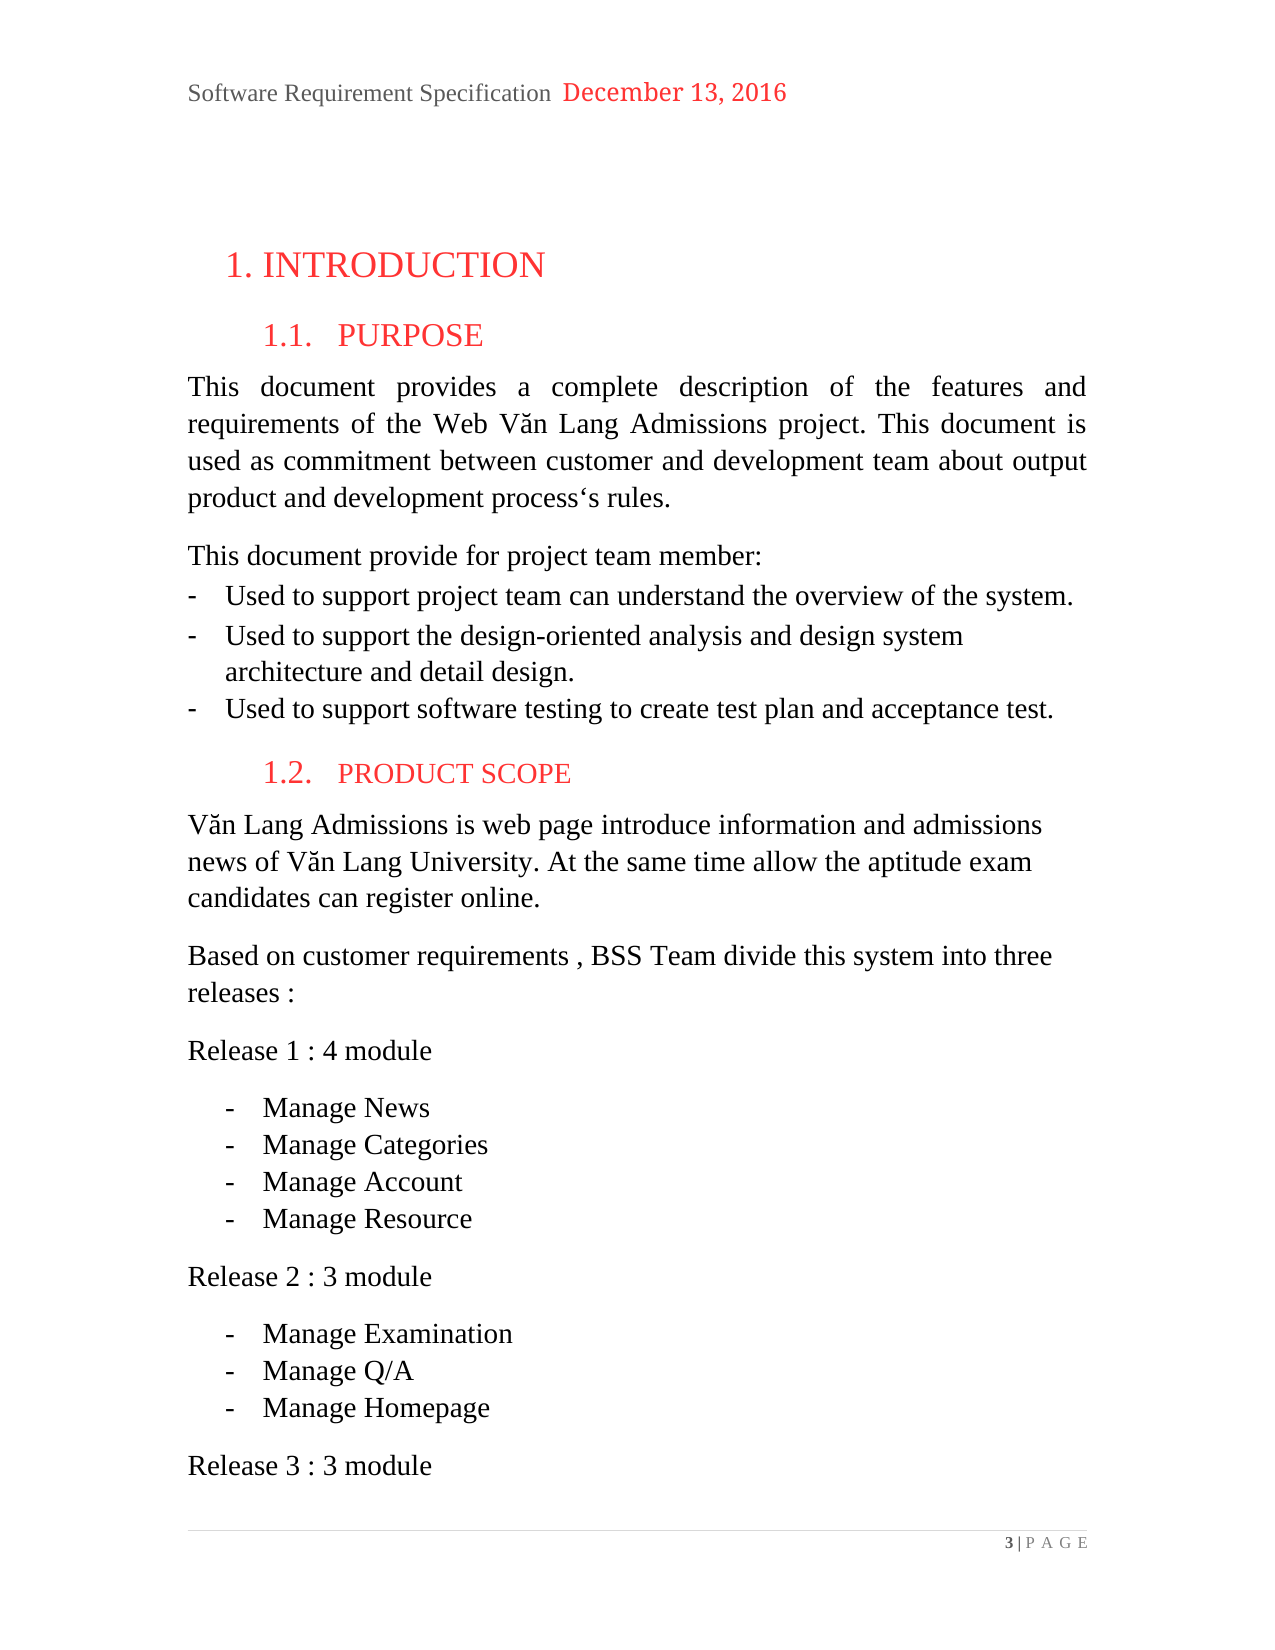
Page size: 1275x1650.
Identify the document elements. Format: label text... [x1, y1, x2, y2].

list Manage Examination [225, 1317, 1087, 1350]
text Release 2 : 3 module [187, 1259, 1087, 1292]
list Manage Categories [225, 1127, 1087, 1161]
list Used to support software testing to create test plan and acceptance test. [187, 688, 1080, 727]
list Manage Resource [225, 1201, 1087, 1235]
text Release 3 : 3 module [187, 1448, 1087, 1482]
list Used to support the design-oriented analysis and design system architecture and detail design. [187, 614, 1080, 688]
list This document provide for project team member: [187, 538, 1087, 571]
list Manage Homepage [225, 1390, 1087, 1424]
text Release 1 : 4 module [187, 1033, 1087, 1066]
subtitle Product scope [262, 752, 1087, 791]
text Based on customer requirements , BSS Team divide this system into three releases : [187, 938, 1087, 1009]
text Văn Lang Admissions is web page introduce information and admissions news of Văn Lang University. At the same time allow the aptitude exam candidates can register online. [187, 807, 1087, 914]
subtitle INTRODUCTION [225, 242, 1087, 286]
list Used to support project team can understand the overview of the system. [187, 575, 1080, 614]
subtitle Purpose [262, 315, 1087, 353]
list Manage News [225, 1091, 1087, 1124]
list Manage Q/A [225, 1353, 1087, 1387]
list Manage Account [225, 1164, 1087, 1198]
text This document provides a complete description of the features and requirements of the Web Văn Lang Admissions project. This document is used as commitment between customer and development team about output product and development process‘s rules. [187, 369, 1087, 514]
